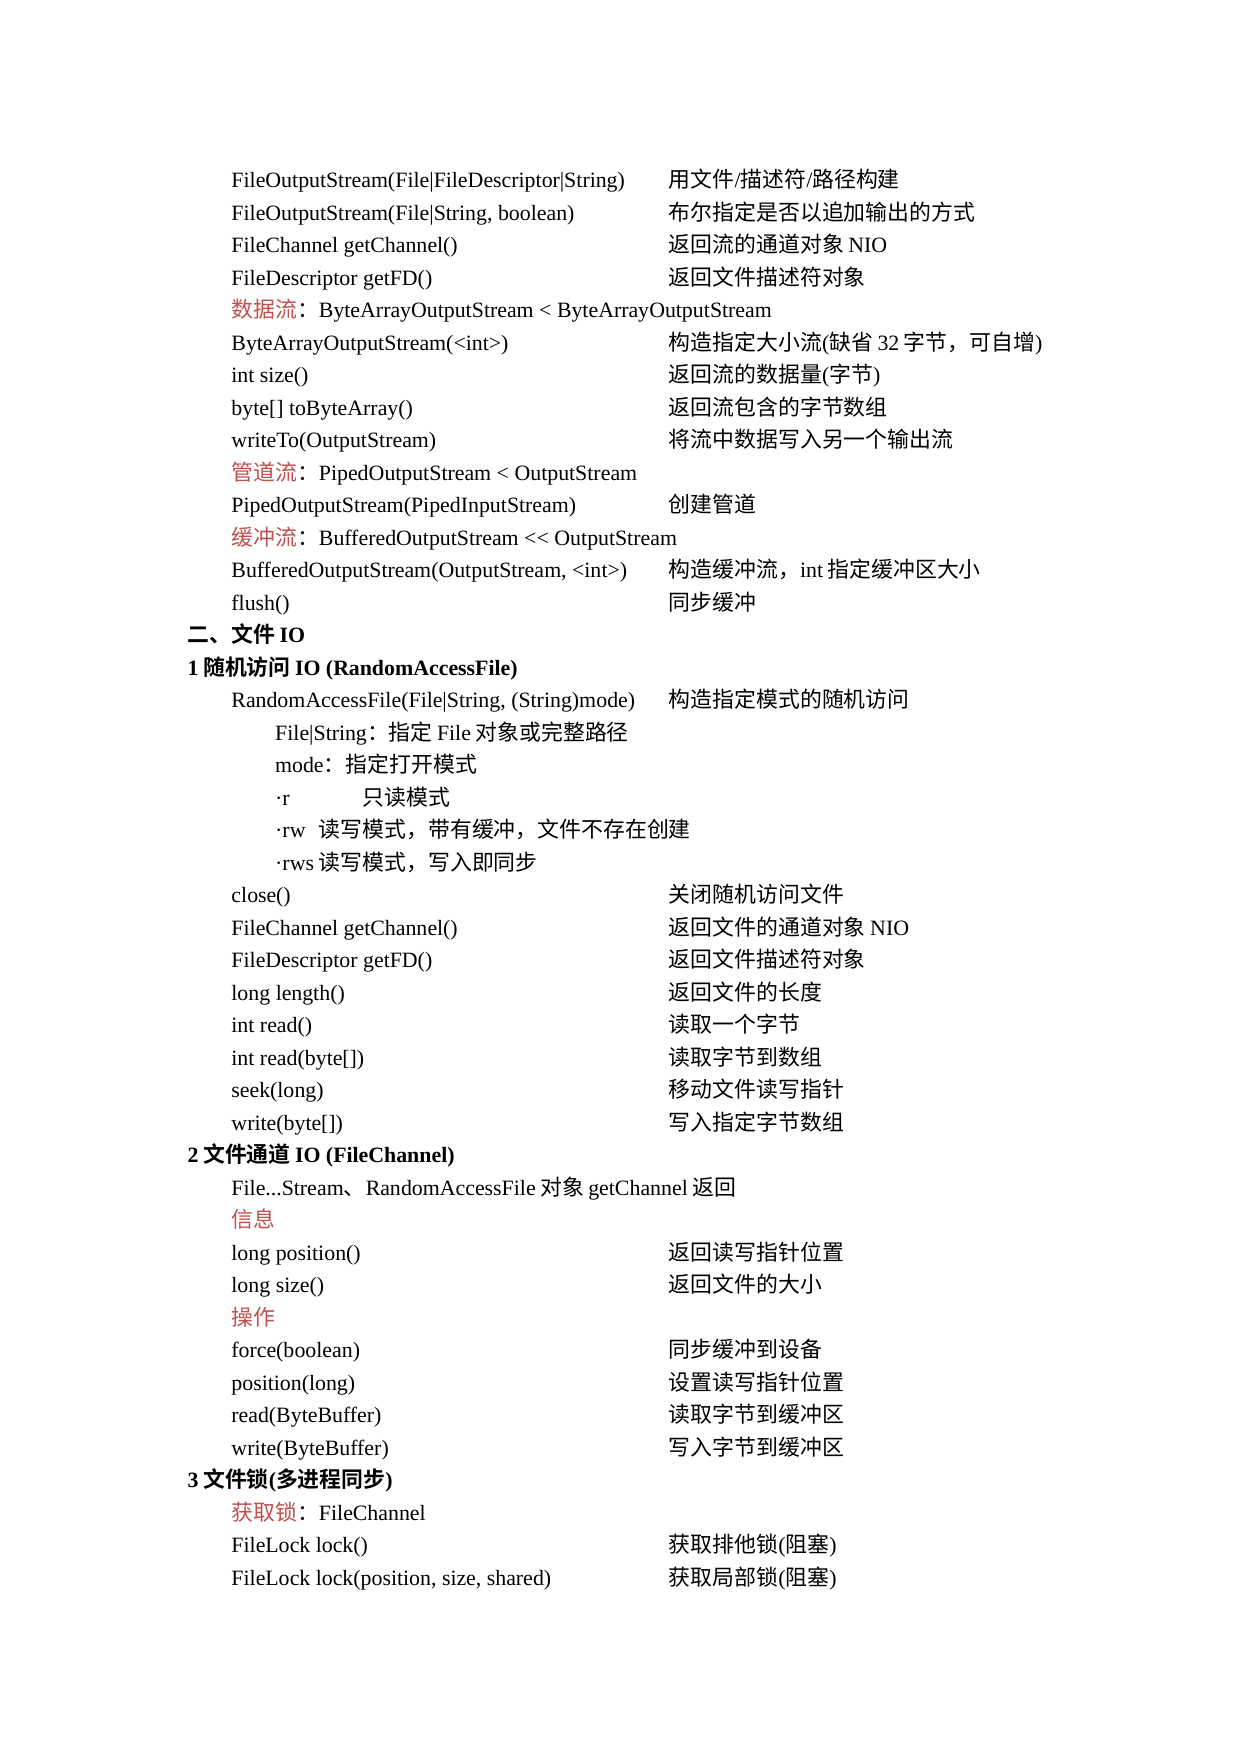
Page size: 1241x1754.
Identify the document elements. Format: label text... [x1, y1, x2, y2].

text writeTo(OutputStream) 将流中数据写入另一个输出流 [187, 422, 1053, 454]
text 信息 [187, 1202, 1053, 1234]
text long length() 返回文件的长度 [187, 974, 1053, 1007]
text FileLock lock(position, size, shared) 获取局部锁(阻塞) [187, 1559, 1053, 1592]
text FileOutputStream(File|FileDescriptor|String) 用文件/描述符/路径构建 [187, 162, 1053, 194]
text position(long) 设置读写指针位置 [187, 1364, 1053, 1397]
text ByteArrayOutputStream(<int>) 构造指定大小流(缺省32字节，可自增) [187, 324, 1053, 357]
text 操作 [187, 1299, 1053, 1332]
text File|String：指定File对象或完整路径 [187, 714, 1053, 747]
text ·rws 读写模式，写入即同步 [187, 844, 1053, 877]
text ·r 只读模式 [187, 779, 1053, 812]
text File...Stream、RandomAccessFile对象getChannel返回 [187, 1169, 1053, 1202]
text ·rw 读写模式，带有缓冲，文件不存在创建 [187, 812, 1053, 844]
text BufferedOutputStream(OutputStream, <int>) 构造缓冲流，int指定缓冲区大小 [187, 552, 1053, 584]
text force(boolean) 同步缓冲到设备 [187, 1332, 1053, 1364]
text write(ByteBuffer) 写入字节到缓冲区 [187, 1429, 1053, 1462]
text read(ByteBuffer) 读取字节到缓冲区 [187, 1397, 1053, 1429]
text mode：指定打开模式 [187, 747, 1053, 779]
text seek(long) 移动文件读写指针 [187, 1072, 1053, 1104]
text int read(byte[]) 读取字节到数组 [187, 1039, 1053, 1072]
text write(byte[]) 写入指定字节数组 [187, 1104, 1053, 1137]
text int read() 读取一个字节 [187, 1007, 1053, 1039]
text 1随机访问IO (RandomAccessFile) [187, 649, 1053, 682]
text 获取锁：FileChannel [187, 1494, 1053, 1527]
text 二、文件IO [187, 617, 1053, 649]
text flush() 同步缓冲 [187, 584, 1053, 617]
text 管道流：PipedOutputStream < OutputStream [187, 454, 1053, 487]
text FileChannel getChannel() 返回流的通道对象NIO [187, 227, 1053, 259]
text close() 关闭随机访问文件 [187, 877, 1053, 909]
text FileDescriptor getFD() 返回文件描述符对象 [187, 259, 1053, 292]
text 数据流：ByteArrayOutputStream < ByteArrayOutputStream [187, 292, 1053, 324]
text RandomAccessFile(File|String, (String)mode) 构造指定模式的随机访问 [187, 682, 1053, 714]
text PipedOutputStream(PipedInputStream) 创建管道 [187, 487, 1053, 519]
text FileLock lock() 获取排他锁(阻塞) [187, 1527, 1053, 1559]
text 缓冲流：BufferedOutputStream << OutputStream [187, 519, 1053, 552]
text int size() 返回流的数据量(字节) [187, 357, 1053, 389]
text FileChannel getChannel() 返回文件的通道对象NIO [187, 909, 1053, 942]
text 2文件通道IO (FileChannel) [187, 1137, 1053, 1169]
text byte[] toByteArray() 返回流包含的字节数组 [187, 389, 1053, 422]
text long size() 返回文件的大小 [187, 1267, 1053, 1299]
text long position() 返回读写指针位置 [187, 1234, 1053, 1267]
text FileDescriptor getFD() 返回文件描述符对象 [187, 942, 1053, 974]
text 3文件锁(多进程同步) [187, 1462, 1053, 1494]
text FileOutputStream(File|String, boolean) 布尔指定是否以追加输出的方式 [187, 194, 1053, 227]
